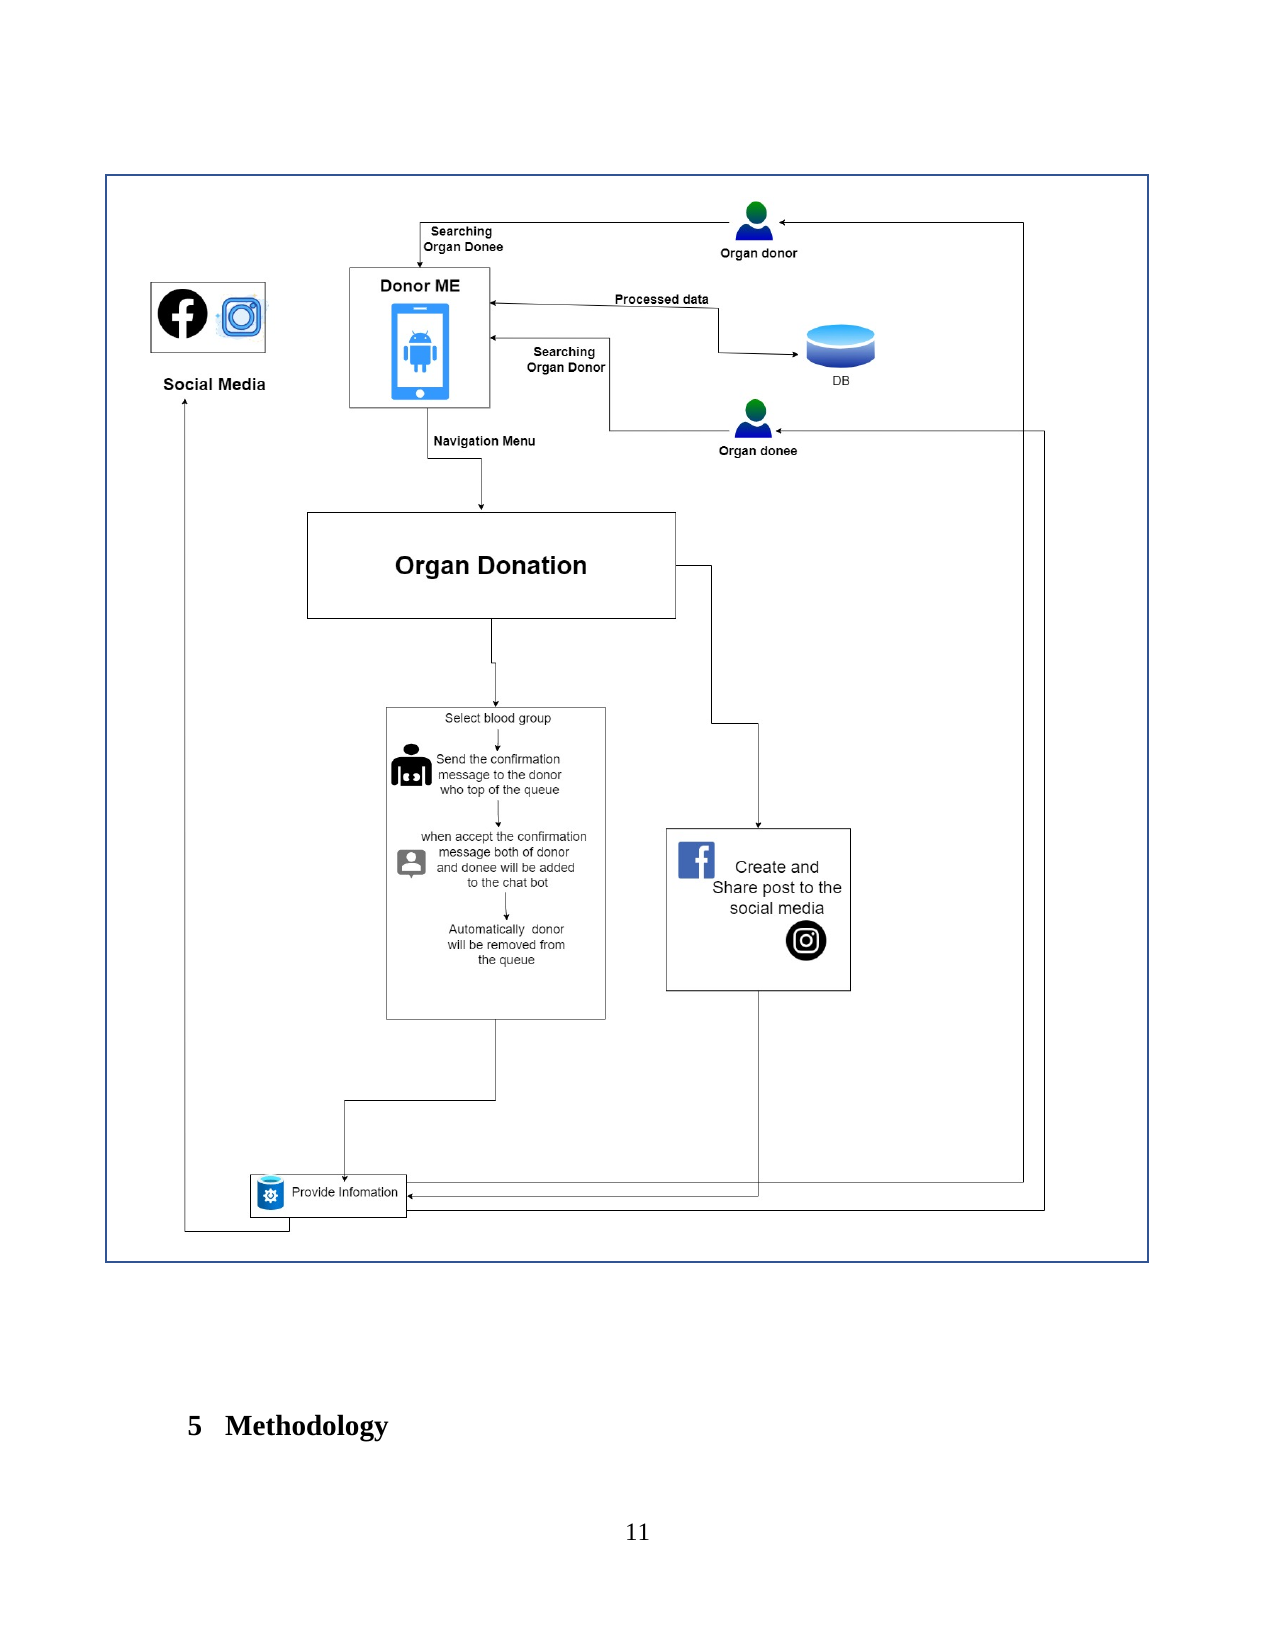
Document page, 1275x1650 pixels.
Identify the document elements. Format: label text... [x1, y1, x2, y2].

picture [150, 197, 1050, 1238]
subtitle Methodology [187, 1408, 1125, 1442]
